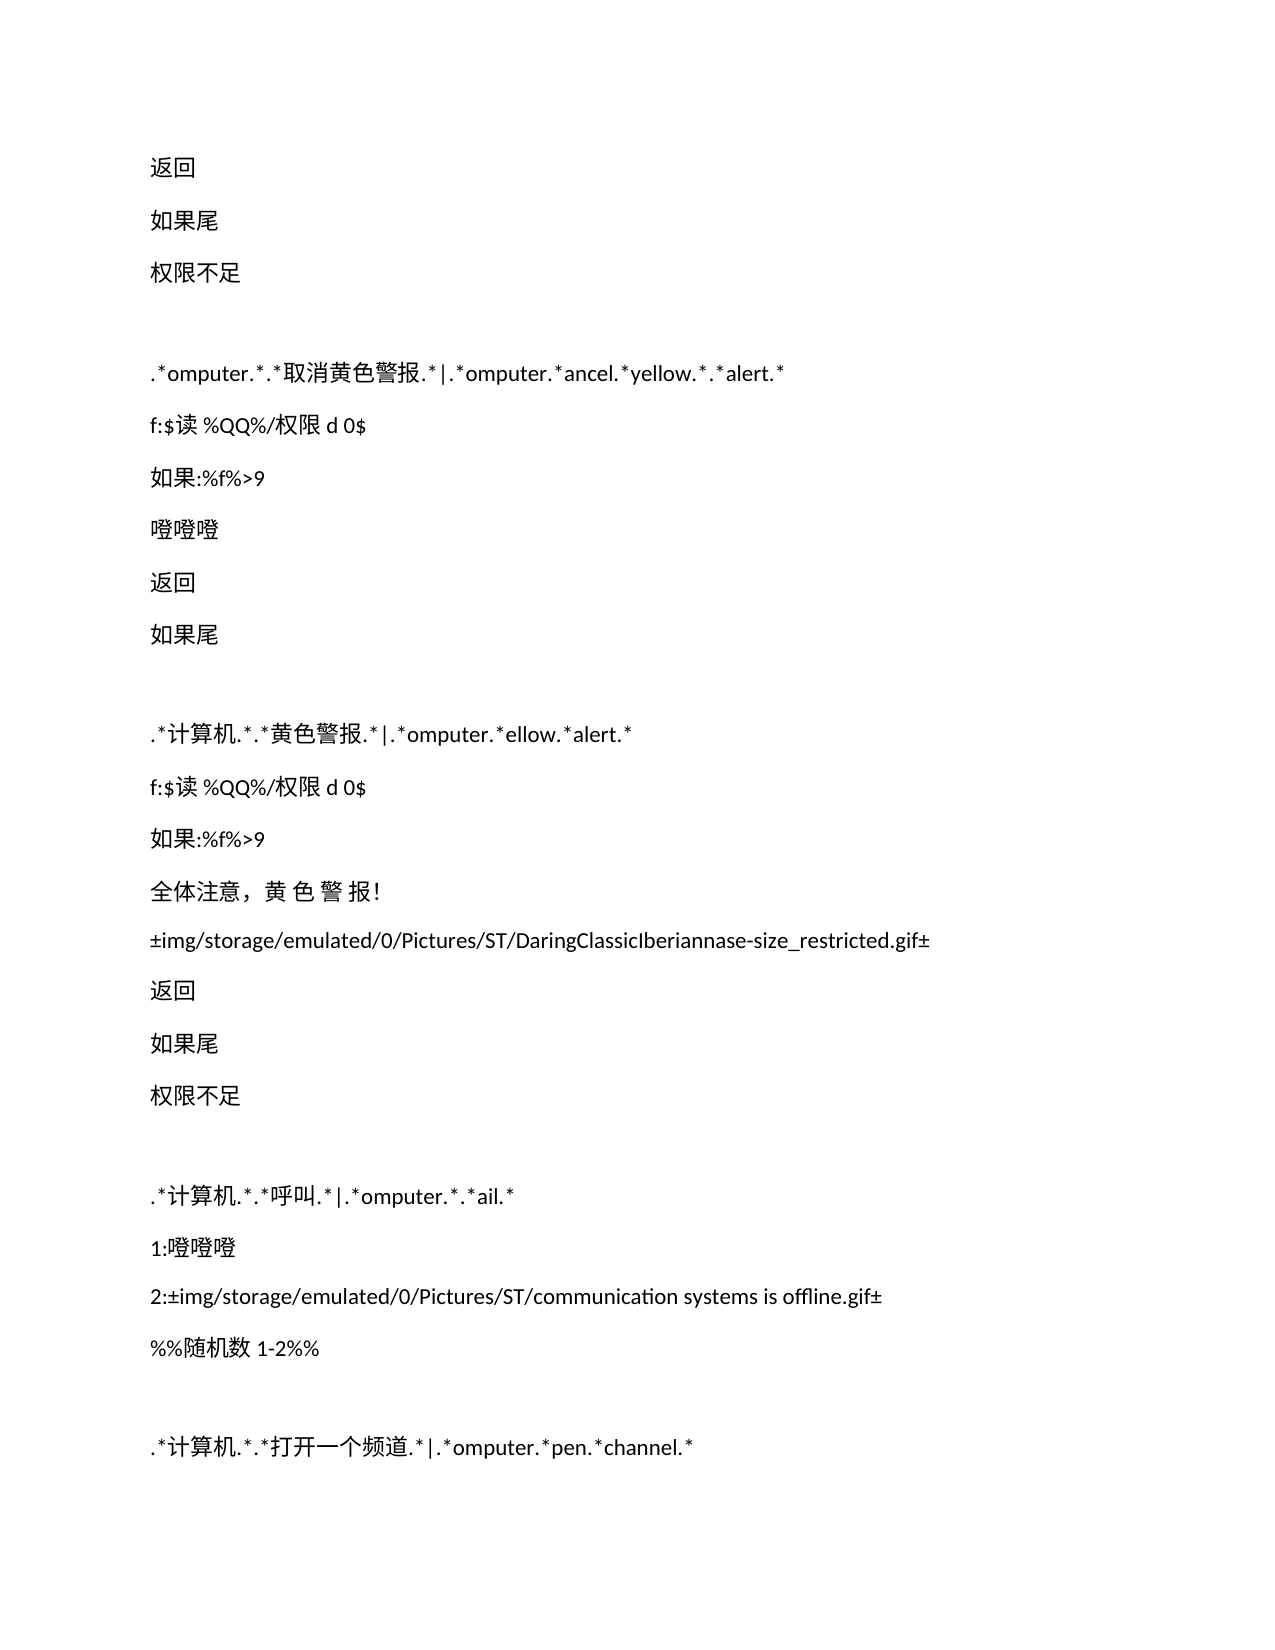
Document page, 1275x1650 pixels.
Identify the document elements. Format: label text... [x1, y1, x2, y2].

text .*计算机.*.*打开一个频道.*|.*omputer.*pen.*channel.* [150, 1429, 1125, 1462]
text f:$读 %QQ%/权限 d 0$ [150, 407, 1125, 440]
text 全体注意，黄 色 警 报！ [150, 874, 1125, 907]
text .*计算机.*.*呼叫.*|.*omputer.*.*ail.* [150, 1177, 1125, 1211]
text 如果尾 [150, 617, 1125, 650]
text 2:±img/storage/emulated/0/Pictures/ST/communication systems is offline.gif± [150, 1282, 1125, 1311]
text 返回 [150, 150, 1125, 183]
text 如果尾 [150, 202, 1125, 236]
text 1:噔噔噔 [150, 1230, 1125, 1263]
text %%随机数1-2%% [150, 1329, 1125, 1363]
text ±img/storage/emulated/0/Pictures/ST/DaringClassicIberiannase-size_restricted.gif± [150, 926, 1125, 954]
text 返回 [150, 973, 1125, 1006]
text 噔噔噔 [150, 512, 1125, 545]
text 如果:%f%>9 [150, 459, 1125, 493]
text 权限不足 [150, 255, 1125, 288]
text f:$读 %QQ%/权限 d 0$ [150, 769, 1125, 802]
text .*计算机.*.*黄色警报.*|.*omputer.*ellow.*alert.* [150, 716, 1125, 749]
text .*omputer.*.*取消黄色警报.*|.*omputer.*ancel.*yellow.*.*alert.* [150, 354, 1125, 388]
text 如果:%f%>9 [150, 821, 1125, 854]
text 如果尾 [150, 1026, 1125, 1059]
text 权限不足 [150, 1078, 1125, 1111]
text 返回 [150, 564, 1125, 598]
